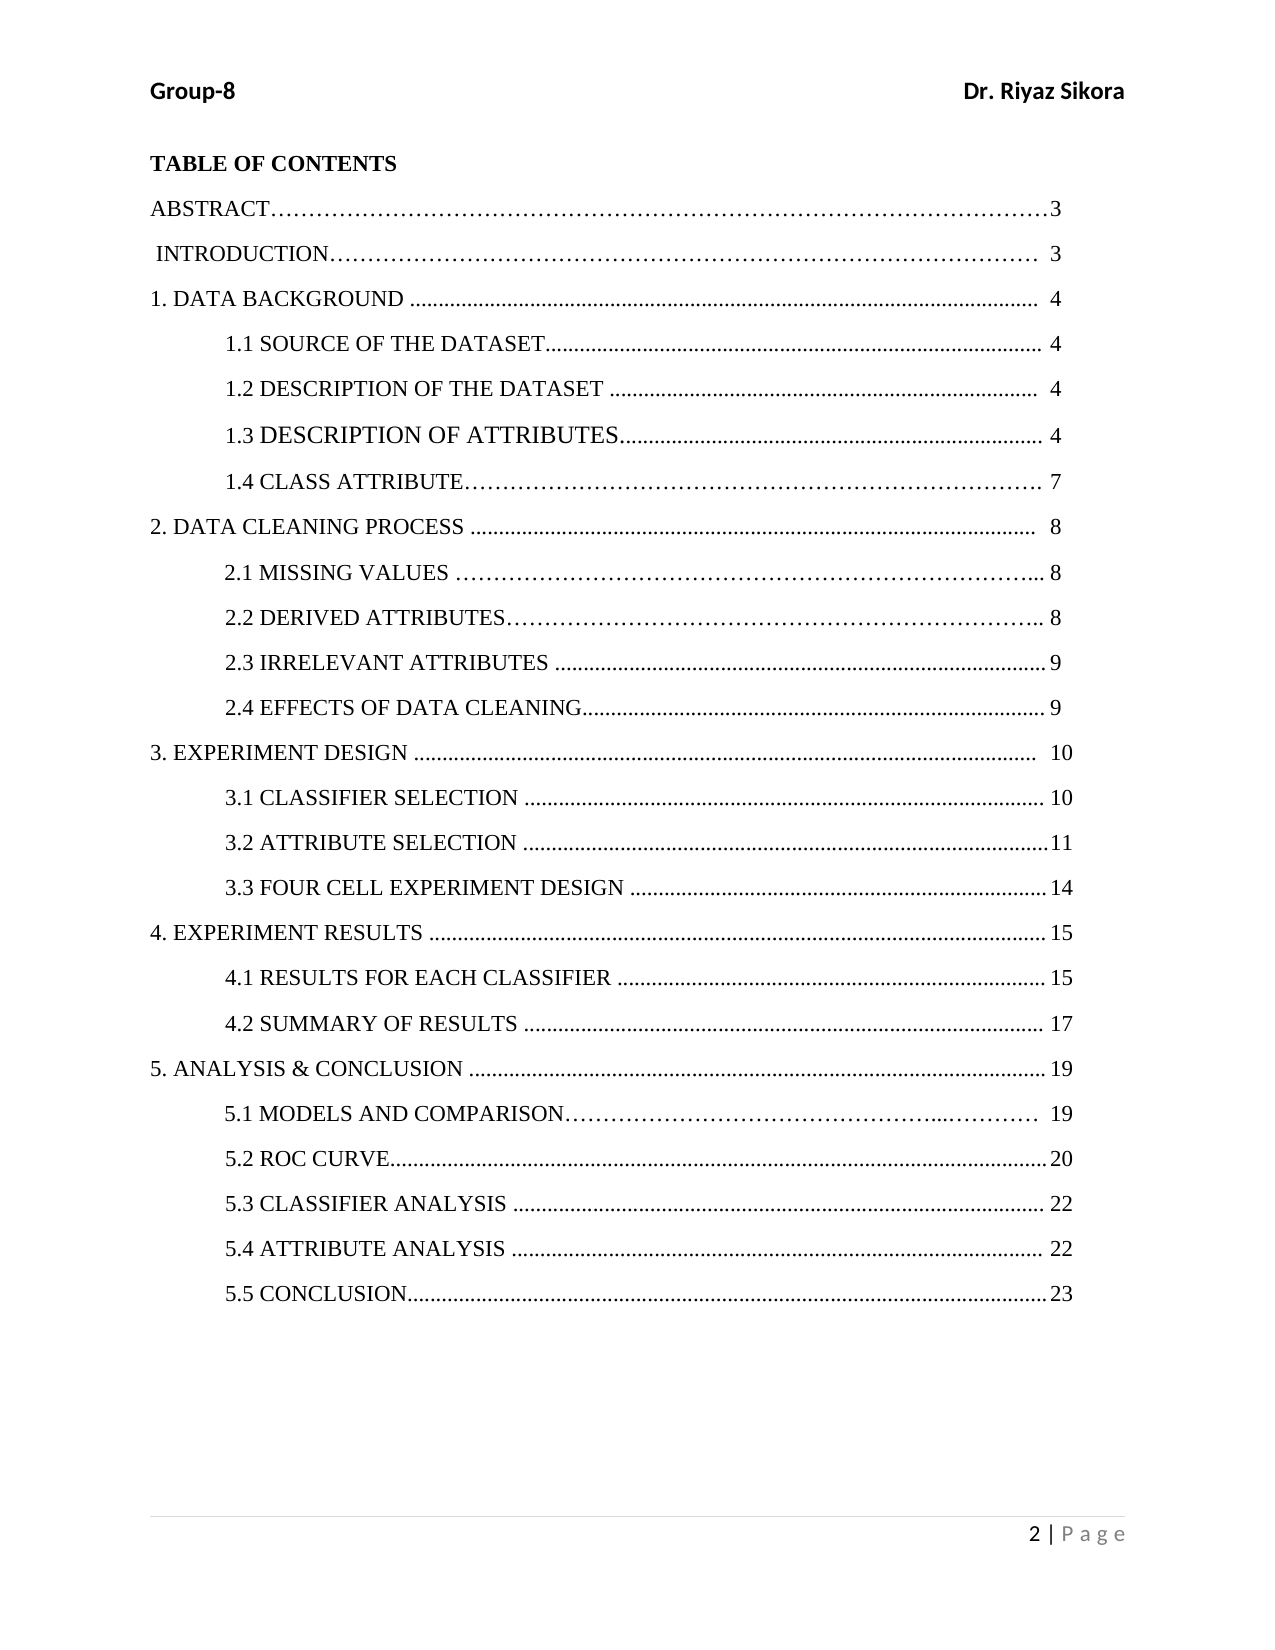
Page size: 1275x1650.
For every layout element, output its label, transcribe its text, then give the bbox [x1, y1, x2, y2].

text 5.2 ROC CURVE................................................................................................................... 20 [225, 1145, 1125, 1171]
text 1.3 DESCRIPTION OF ATTRIBUTES.......................................................................... 4 [225, 421, 1125, 449]
text 2.3 IRRELEVANT ATTRIBUTES ...................................................................................... 9 [225, 649, 1125, 675]
text 5.4 ATTRIBUTE ANALYSIS ............................................................................................. 22 [225, 1235, 1125, 1261]
text 5. ANALYSIS & CONCLUSION ..................................................................................................... 19 [150, 1055, 1125, 1081]
text 2.2 DERIVED ATTRIBUTES…………………………………………………………….. 8 [225, 604, 1125, 630]
text TABLE OF CONTENTS [150, 150, 1125, 176]
text 4.2 SUMMARY OF RESULTS ........................................................................................... 17 [225, 1009, 1125, 1036]
text 5.3 CLASSIFIER ANALYSIS ............................................................................................. 22 [225, 1190, 1125, 1216]
text 1.2 DESCRIPTION OF THE DATASET ........................................................................... 4 [225, 376, 1125, 402]
text 3.2 ATTRIBUTE SELECTION ............................................................................................ 11 [225, 829, 1125, 856]
text 1.4 CLASS ATTRIBUTE…………………………………………………………………. 7 [225, 468, 1125, 495]
text 3.1 CLASSIFIER SELECTION ........................................................................................... 10 [225, 784, 1125, 810]
text INTRODUCTION………………………………………………………………………………… 3 [150, 240, 1125, 267]
text 3.3 FOUR CELL EXPERIMENT DESIGN ......................................................................... 14 [225, 874, 1125, 901]
text 2. DATA CLEANING PROCESS ................................................................................................... 8 [150, 513, 1125, 540]
text 5.1 MODELS AND COMPARISON…………………………………………...………… 19 [150, 1100, 1125, 1126]
text 3. EXPERIMENT DESIGN ............................................................................................................. 10 [150, 739, 1125, 765]
text 1.1 SOURCE OF THE DATASET....................................................................................... 4 [225, 330, 1125, 357]
text 4. EXPERIMENT RESULTS ............................................................................................................ 15 [150, 919, 1125, 946]
text ABSTRACT………………………………………………………………………………………… 3 [150, 195, 1125, 221]
text 1. DATA BACKGROUND .............................................................................................................. 4 [150, 285, 1125, 312]
text 2.1 MISSING VALUES …………………………………………………………………... 8 [150, 558, 1125, 585]
text 4.1 RESULTS FOR EACH CLASSIFIER ........................................................................... 15 [225, 964, 1125, 991]
text 2.4 EFFECTS OF DATA CLEANING................................................................................. 9 [225, 694, 1125, 720]
text 5.5 CONCLUSION................................................................................................................ 23 [225, 1280, 1125, 1335]
